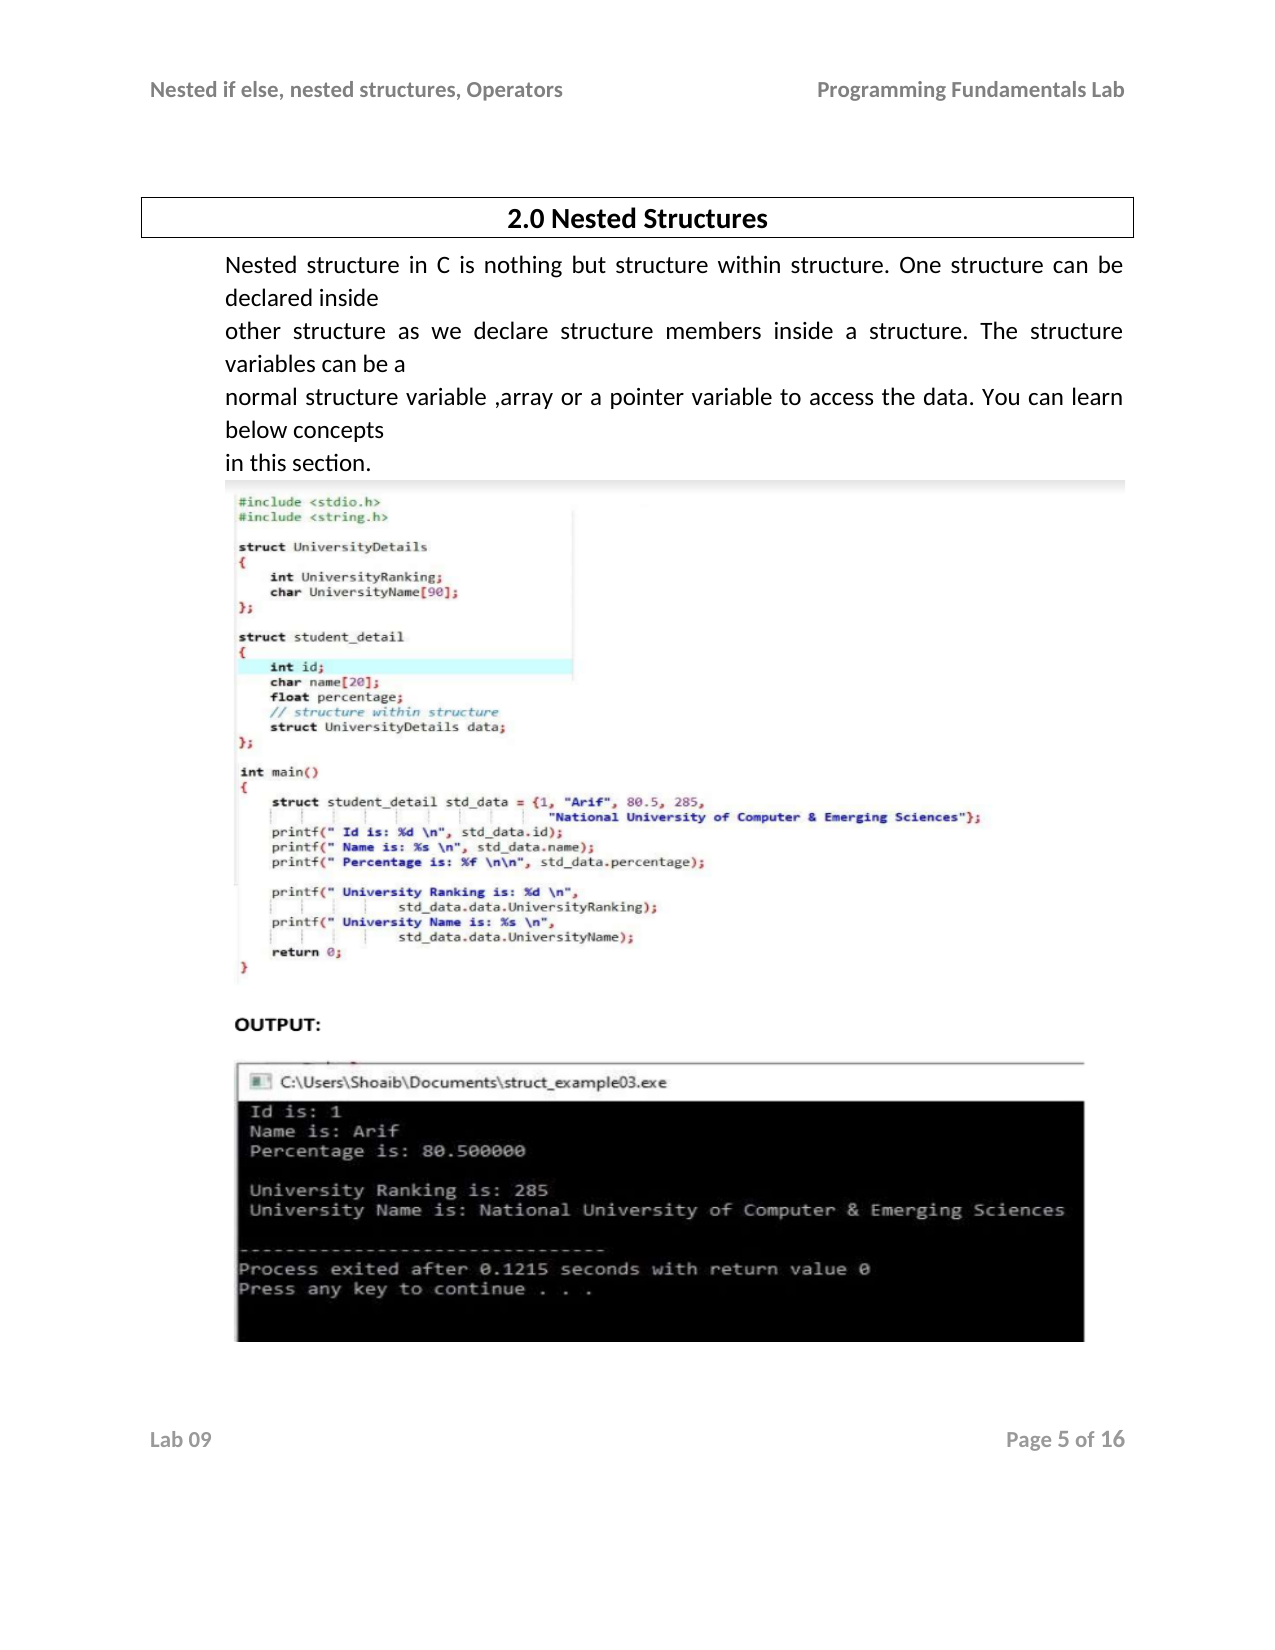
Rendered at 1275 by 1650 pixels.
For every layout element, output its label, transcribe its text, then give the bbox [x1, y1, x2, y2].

list in this section. [225, 447, 1125, 478]
list Nested structure in C is nothing but structure within structure. One structure can be declared inside [225, 250, 1125, 313]
picture [225, 480, 1125, 1342]
list normal structure variable ,array or a pointer variable to access the data. You can learn below concepts [225, 381, 1125, 445]
subtitle 2.0 Nested Structures [142, 198, 1133, 237]
list other structure as we declare structure members inside a structure. The structure variables can be a [225, 316, 1125, 379]
